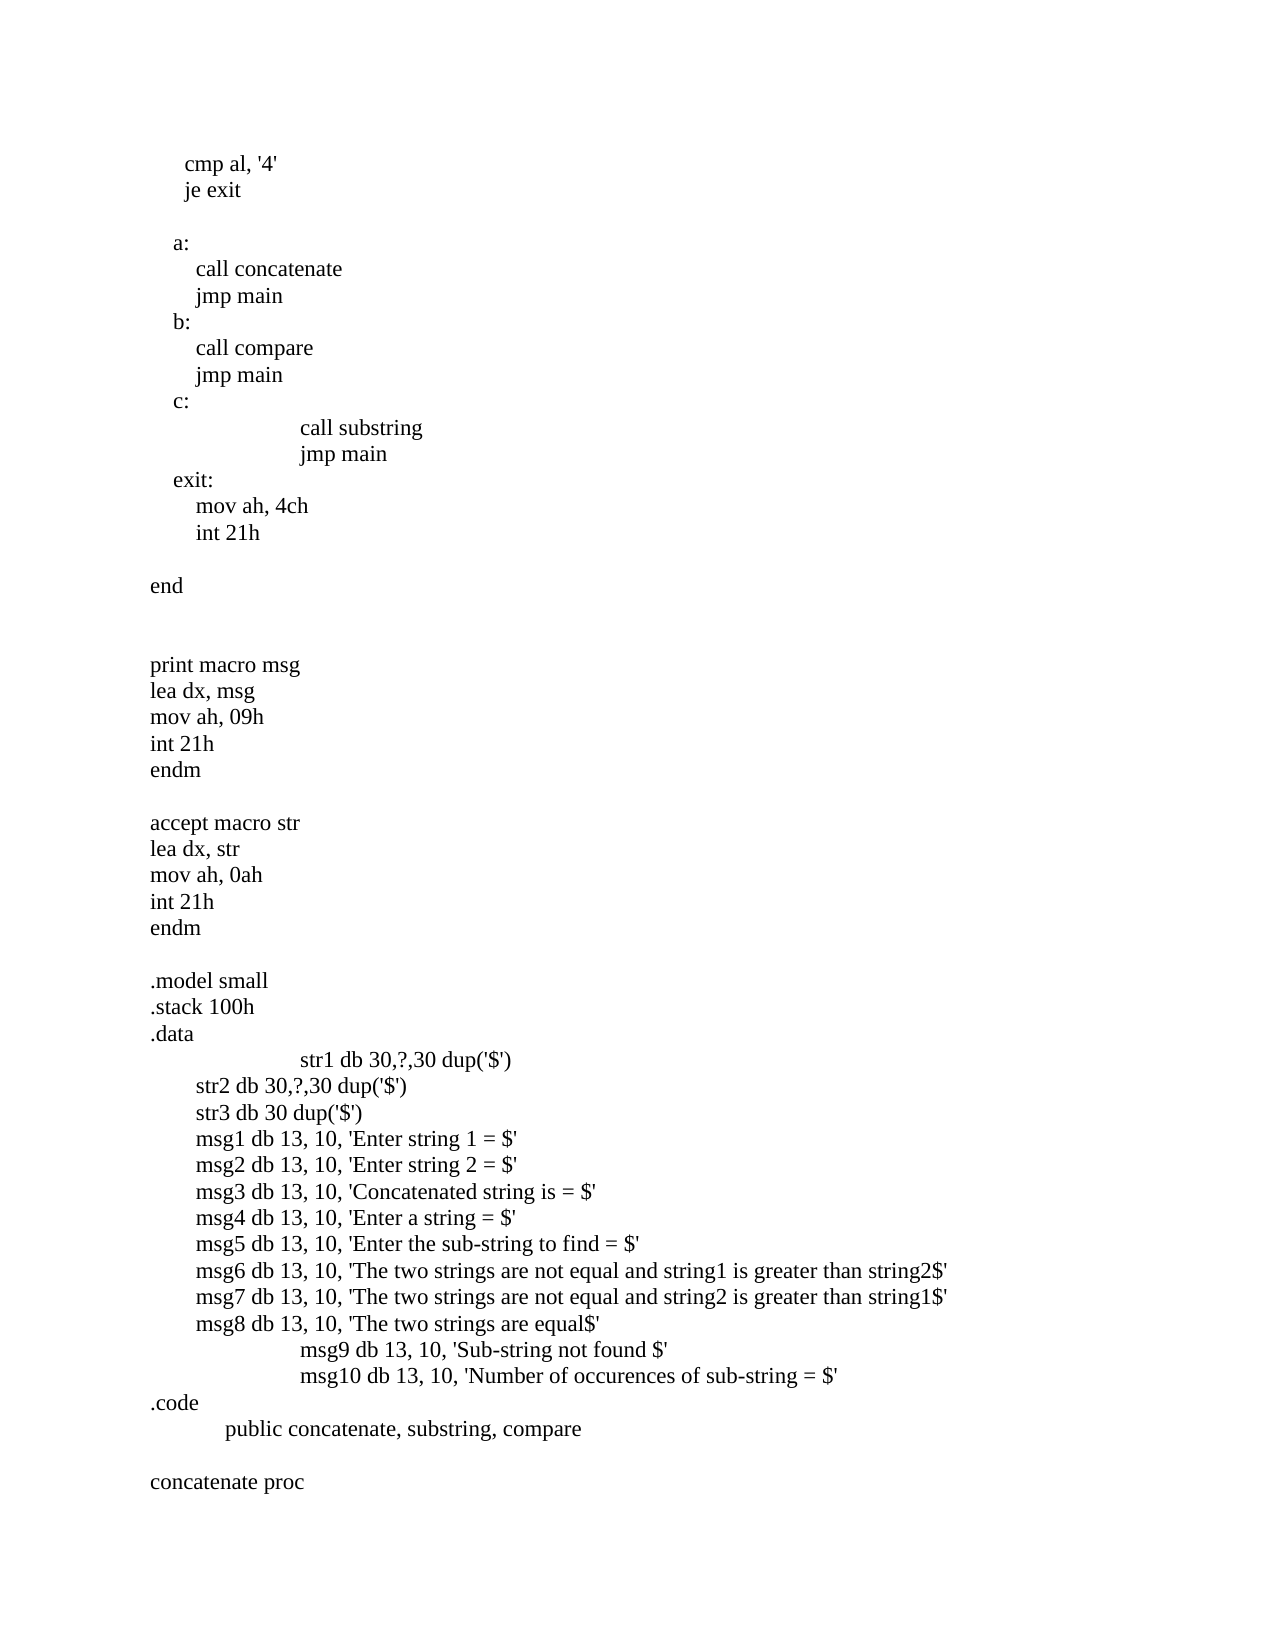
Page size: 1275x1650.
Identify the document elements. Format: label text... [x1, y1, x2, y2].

text msg5 db 13, 10, 'Enter the sub-string to find = $' [150, 1231, 1125, 1257]
text c: [150, 387, 1125, 413]
text lea dx, str [150, 835, 1125, 862]
text msg6 db 13, 10, 'The two strings are not equal and string1 is greater than string2$' [150, 1257, 1125, 1283]
text msg7 db 13, 10, 'The two strings are not equal and string2 is greater than string1$' [150, 1283, 1125, 1309]
text msg2 db 13, 10, 'Enter string 2 = $' [150, 1151, 1125, 1178]
text str2 db 30,?,30 dup('$') [150, 1072, 1125, 1099]
text str1 db 30,?,30 dup('$') [150, 1046, 1125, 1072]
text exit: [150, 466, 1125, 493]
text int 21h [150, 519, 1125, 545]
text .data [150, 1020, 1125, 1046]
text lea dx, msg [150, 677, 1125, 703]
text end [150, 572, 1125, 598]
text msg3 db 13, 10, 'Concatenated string is = $' [150, 1178, 1125, 1204]
text mov ah, 09h [150, 703, 1125, 730]
text int 21h [150, 730, 1125, 756]
text je exit [150, 176, 1125, 203]
text jmp main [150, 282, 1125, 308]
text msg1 db 13, 10, 'Enter string 1 = $' [150, 1125, 1125, 1151]
text accept macro str [150, 809, 1125, 835]
text b: [150, 308, 1125, 334]
text cmp al, '4' [150, 150, 1125, 176]
text msg10 db 13, 10, 'Number of occurences of sub-string = $' [150, 1362, 1125, 1389]
text .stack 100h [150, 993, 1125, 1020]
text call compare [150, 334, 1125, 361]
text public concatenate, substring, compare [150, 1415, 1125, 1441]
text jmp main [150, 440, 1125, 466]
text call concatenate [150, 255, 1125, 282]
text msg9 db 13, 10, 'Sub-string not found $' [150, 1336, 1125, 1362]
text msg8 db 13, 10, 'The two strings are equal$' [150, 1309, 1125, 1336]
text mov ah, 4ch [150, 493, 1125, 519]
text print macro msg [150, 651, 1125, 677]
text int 21h [150, 888, 1125, 914]
text endm [150, 756, 1125, 782]
text concatenate proc [150, 1468, 1125, 1494]
text jmp main [150, 361, 1125, 387]
text msg4 db 13, 10, 'Enter a string = $' [150, 1204, 1125, 1231]
text a: [150, 229, 1125, 255]
text .code [150, 1389, 1125, 1415]
text .model small [150, 967, 1125, 993]
text str3 db 30 dup('$') [150, 1099, 1125, 1125]
text call substring [150, 413, 1125, 440]
text endm [150, 914, 1125, 941]
text mov ah, 0ah [150, 862, 1125, 888]
